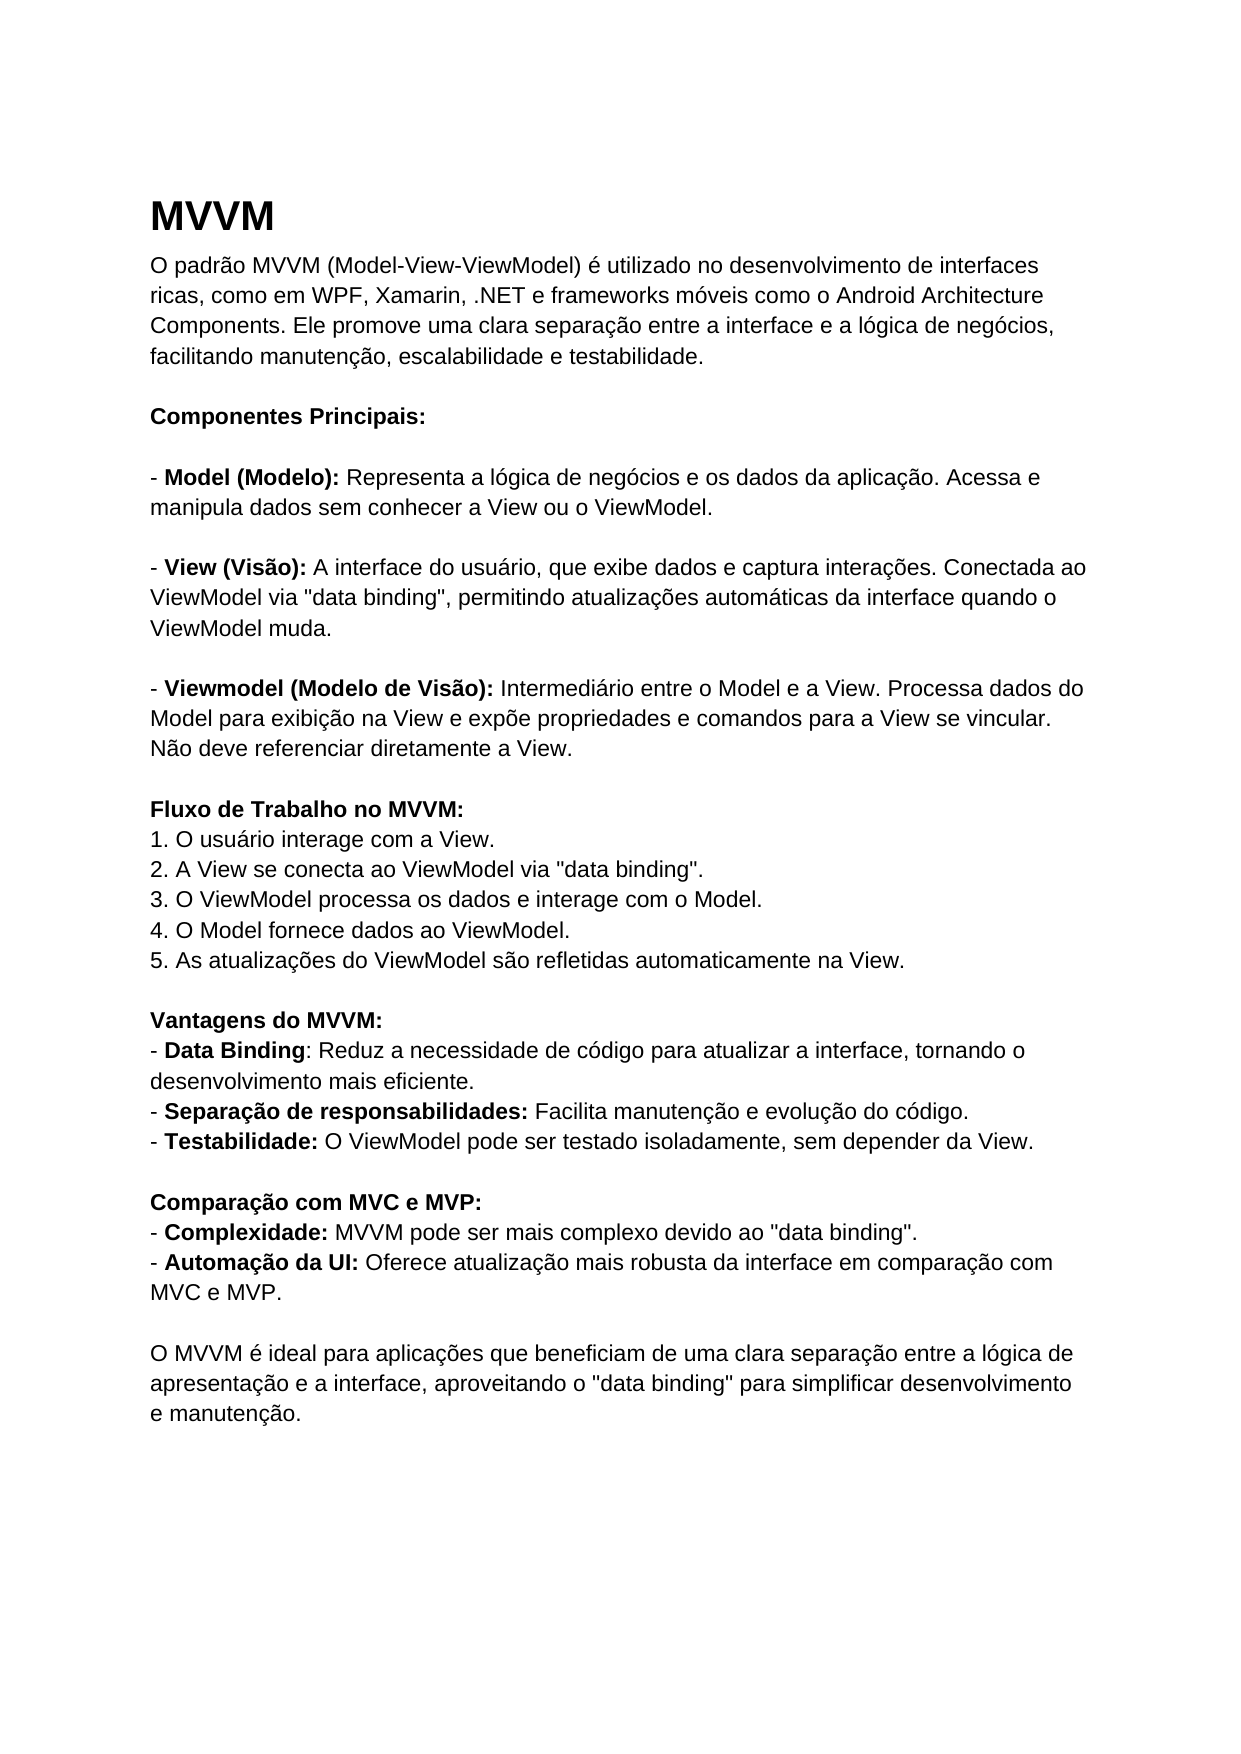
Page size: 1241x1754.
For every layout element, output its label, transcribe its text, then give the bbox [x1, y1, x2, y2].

text - Viewmodel (Modelo de Visão): Intermediário entre o Model e a View. Processa dados do Model para exibição na View e expõe propriedades e comandos para a View se vincular. Não deve referenciar diretamente a View. [150, 675, 1090, 762]
text - Model (Modelo): Representa a lógica de negócios e os dados da aplicação. Acessa e manipula dados sem conhecer a View ou o ViewModel. [150, 463, 1090, 520]
text 2. A View se conecta ao ViewModel via "data binding". [150, 856, 1090, 883]
text 5. As atualizações do ViewModel são refletidas automaticamente na View. [150, 947, 1090, 973]
text O MVVM é ideal para aplicações que beneficiam de uma clara separação entre a lógica de apresentação e a interface, aproveitando o "data binding" para simplificar desenvolvimento e manutenção. [150, 1339, 1090, 1426]
text 1. O usuário interage com a View. [150, 826, 1090, 852]
text Comparação com MVC e MVP: [150, 1188, 1090, 1215]
text - Testabilidade: O ViewModel pode ser testado isoladamente, sem depender da View. [150, 1128, 1090, 1154]
text - View (Visão): A interface do usuário, que exibe dados e captura interações. Conectada ao ViewModel via "data binding", permitindo atualizações automáticas da interface quando o ViewModel muda. [150, 554, 1090, 641]
text - Automação da UI: Oferece atualização mais robusta da interface em comparação com MVC e MVP. [150, 1249, 1090, 1306]
text - Separação de responsabilidades: Facilita manutenção e evolução do código. [150, 1098, 1090, 1124]
text 4. O Model fornece dados ao ViewModel. [150, 917, 1090, 943]
text - Data Binding: Reduz a necessidade de código para atualizar a interface, tornando o desenvolvimento mais eficiente. [150, 1037, 1090, 1094]
text 3. O ViewModel processa os dados e interage com o Model. [150, 886, 1090, 913]
subtitle MVVM [150, 192, 1090, 239]
text Componentes Principais: [150, 403, 1090, 429]
text - Complexidade: MVVM pode ser mais complexo devido ao "data binding". [150, 1219, 1090, 1245]
text O padrão MVVM (Model-View-ViewModel) é utilizado no desenvolvimento de interfaces ricas, como em WPF, Xamarin, .NET e frameworks móveis como o Android Architecture Components. Ele promove uma clara separação entre a interface e a lógica de negócios, facilitando manutenção, escalabilidade e testabilidade. [150, 252, 1090, 369]
text Fluxo de Trabalho no MVVM: [150, 796, 1090, 822]
text Vantagens do MVVM: [150, 1007, 1090, 1034]
